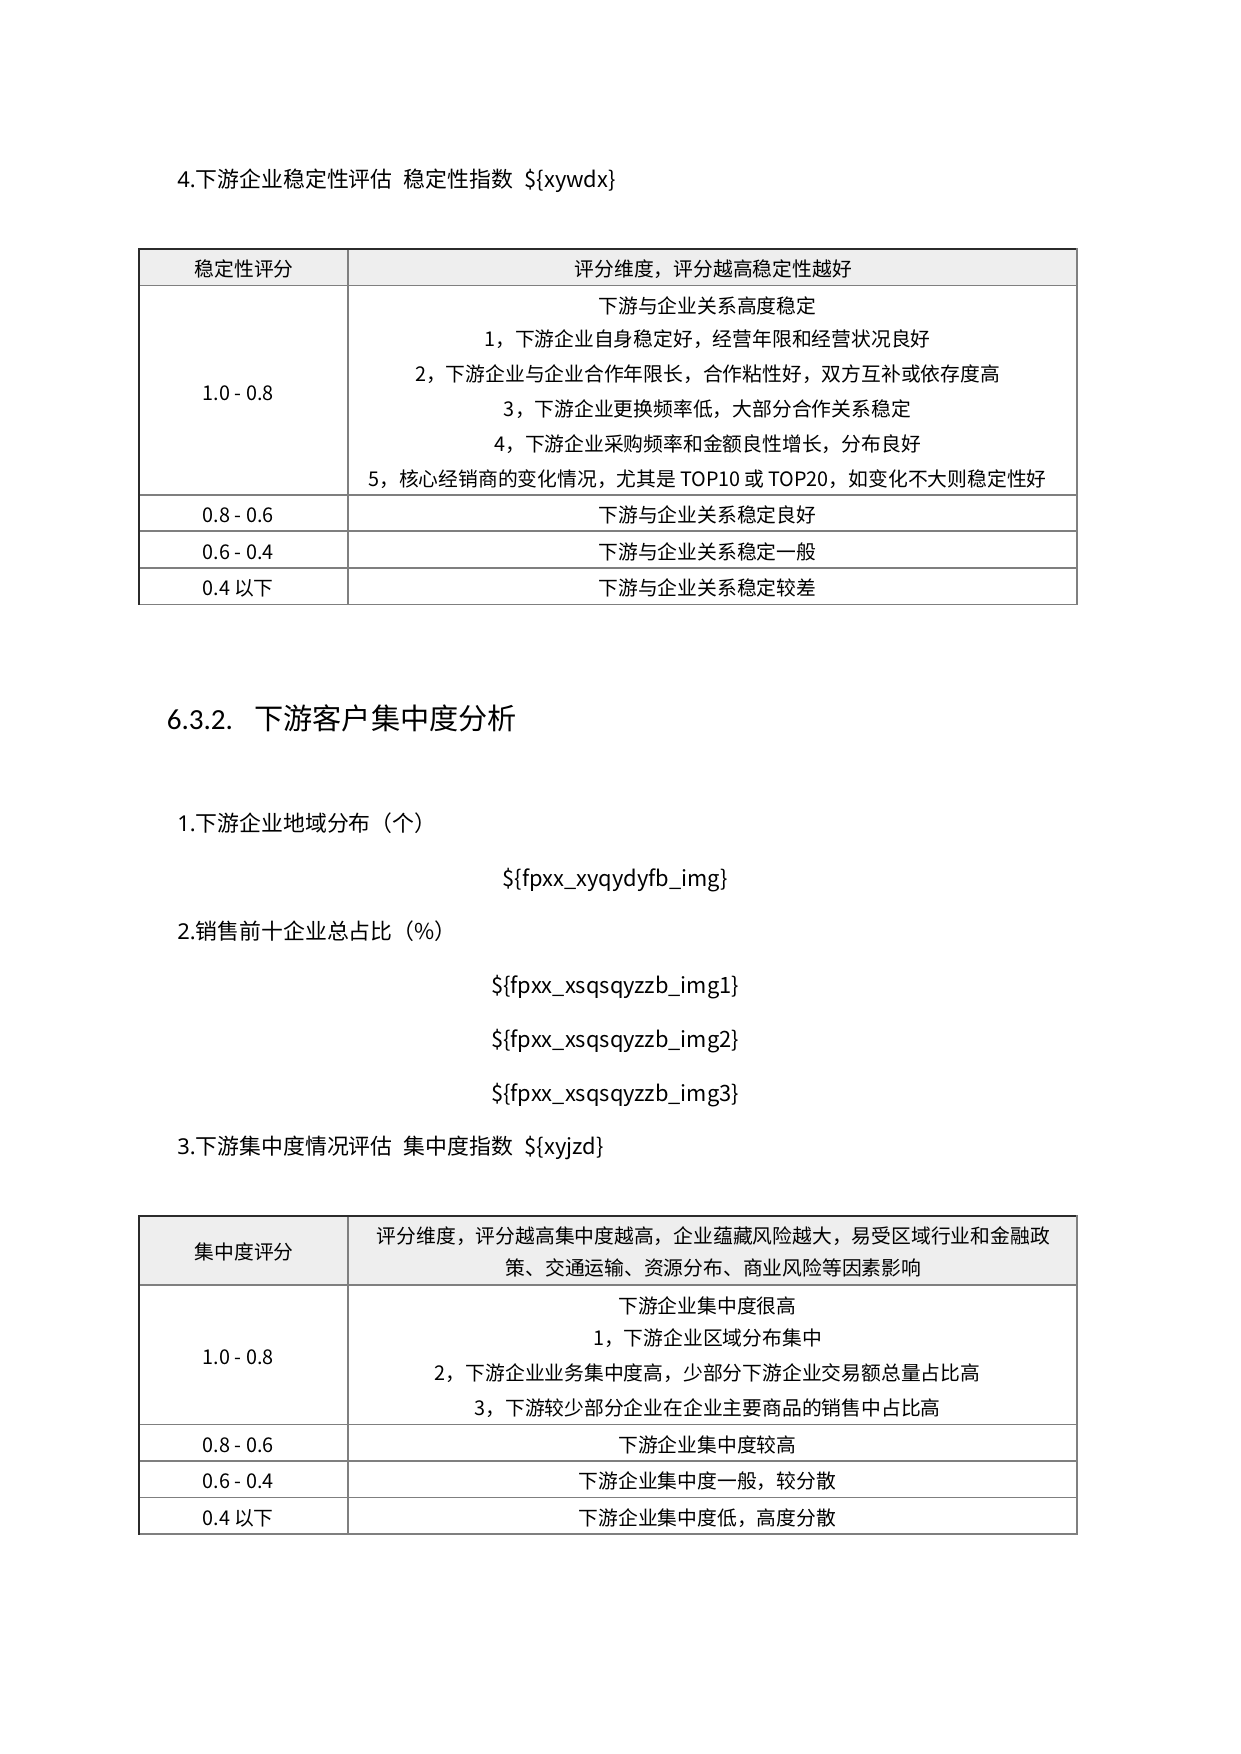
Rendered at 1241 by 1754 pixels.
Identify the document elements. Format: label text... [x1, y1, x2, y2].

table_cell 0.8 - 0.6 [140, 1425, 347, 1460]
table_cell 下游与企业关系稳定良好 [349, 496, 1076, 530]
list 4.下游企业稳定性评估 稳定性指数 ${xywdx} [177, 162, 1053, 194]
list 2.销售前十企业总占比（%） [177, 914, 1053, 947]
table_cell 下游与企业关系稳定一般 [349, 532, 1076, 567]
list 3.下游集中度情况评估 集中度指数 ${xyjzd} [177, 1129, 1053, 1162]
list ${fpxx_xyqydyfb_img} [177, 860, 1053, 893]
list 1.下游企业地域分布（个） [177, 807, 1053, 839]
table_header 稳定性评分 [140, 250, 347, 285]
table_cell 0.6 - 0.4 [140, 1462, 347, 1497]
table_header 集中度评分 [140, 1217, 347, 1284]
table_cell 0.8 - 0.6 [140, 496, 347, 530]
table_cell 0.4以下 [140, 1498, 347, 1533]
list ${fpxx_xsqsqyzzb_img1} [177, 968, 1053, 1000]
table_cell 下游企业集中度较高 [349, 1425, 1076, 1460]
table_cell 1.0 - 0.8 [140, 1286, 347, 1423]
table_cell 下游企业集中度很高 1，下游企业区域分布集中 2，下游企业业务集中度高，少部分下游企业交易额总量占比高 3，下游较少部分企业在企业主要商品的销售中占比高 [349, 1286, 1076, 1423]
table_cell 0.6 - 0.4 [140, 532, 347, 567]
subtitle 下游客户集中度分析 [167, 686, 1053, 751]
list ${fpxx_xsqsqyzzb_img2} [177, 1022, 1053, 1054]
table_header 评分维度，评分越高集中度越高，企业蕴藏风险越大，易受区域行业和金融政策、交通运输、资源分布、商业风险等因素影响 [349, 1217, 1076, 1284]
table_cell 下游企业集中度低，高度分散 [349, 1498, 1076, 1533]
table_cell 下游与企业关系高度稳定 1，下游企业自身稳定好，经营年限和经营状况良好 2，下游企业与企业合作年限长，合作粘性好，双方互补或依存度高 3，下游企业更换频率低，大部分合作关系稳定 4，下游企业采购频率和金额良性增长，分布良好 5，核心经销商的变化情况，尤其是TOP10或TOP20，如变化不大则稳定性好 [349, 286, 1076, 494]
table_cell 下游企业集中度一般，较分散 [349, 1462, 1076, 1497]
list ${fpxx_xsqsqyzzb_img3} [177, 1075, 1053, 1108]
table_cell 1.0 - 0.8 [140, 286, 347, 494]
table_header 评分维度，评分越高稳定性越好 [349, 250, 1076, 285]
table_cell 下游与企业关系稳定较差 [349, 569, 1076, 603]
table_cell 0.4以下 [140, 569, 347, 603]
